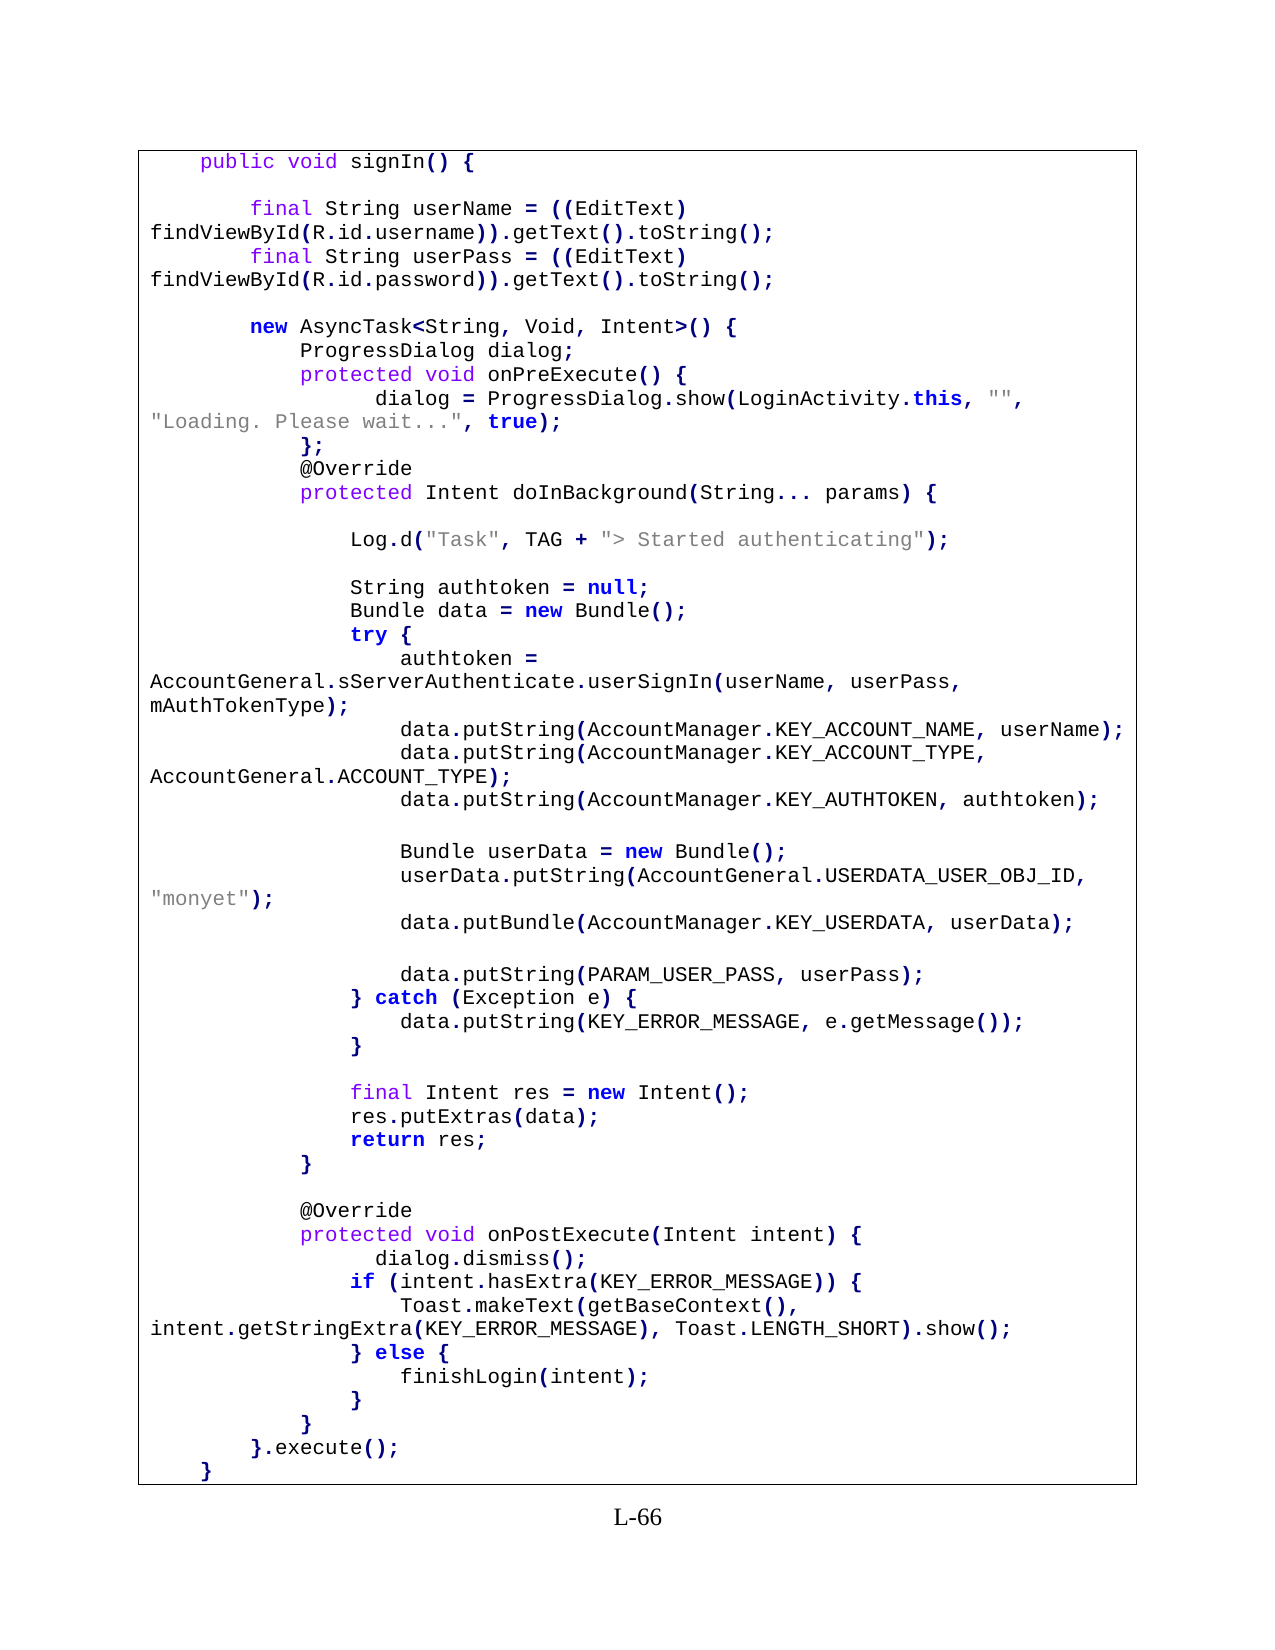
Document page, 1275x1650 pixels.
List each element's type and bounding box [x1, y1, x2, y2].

table_header [139, 151, 1136, 1484]
